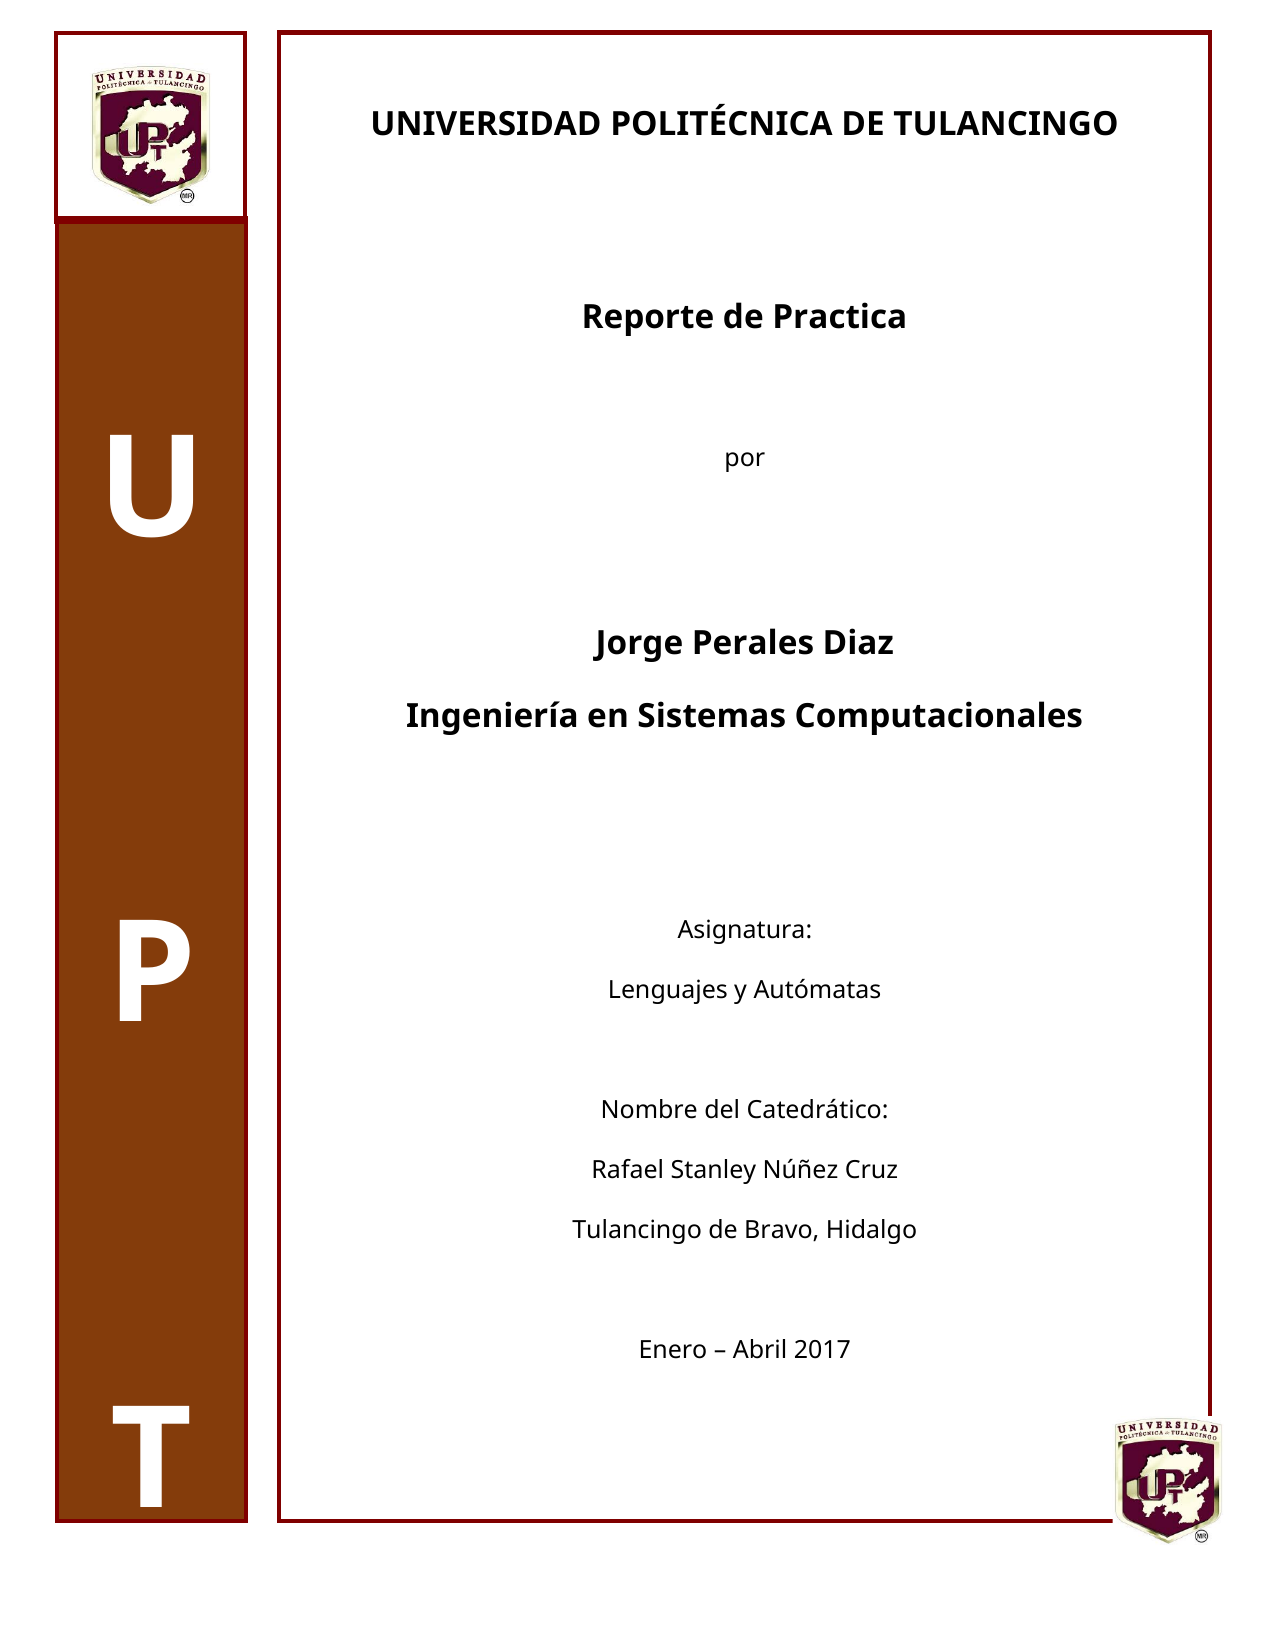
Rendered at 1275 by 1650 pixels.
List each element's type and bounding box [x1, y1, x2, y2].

picture [1112, 1416, 1224, 1547]
picture [89, 63, 212, 208]
